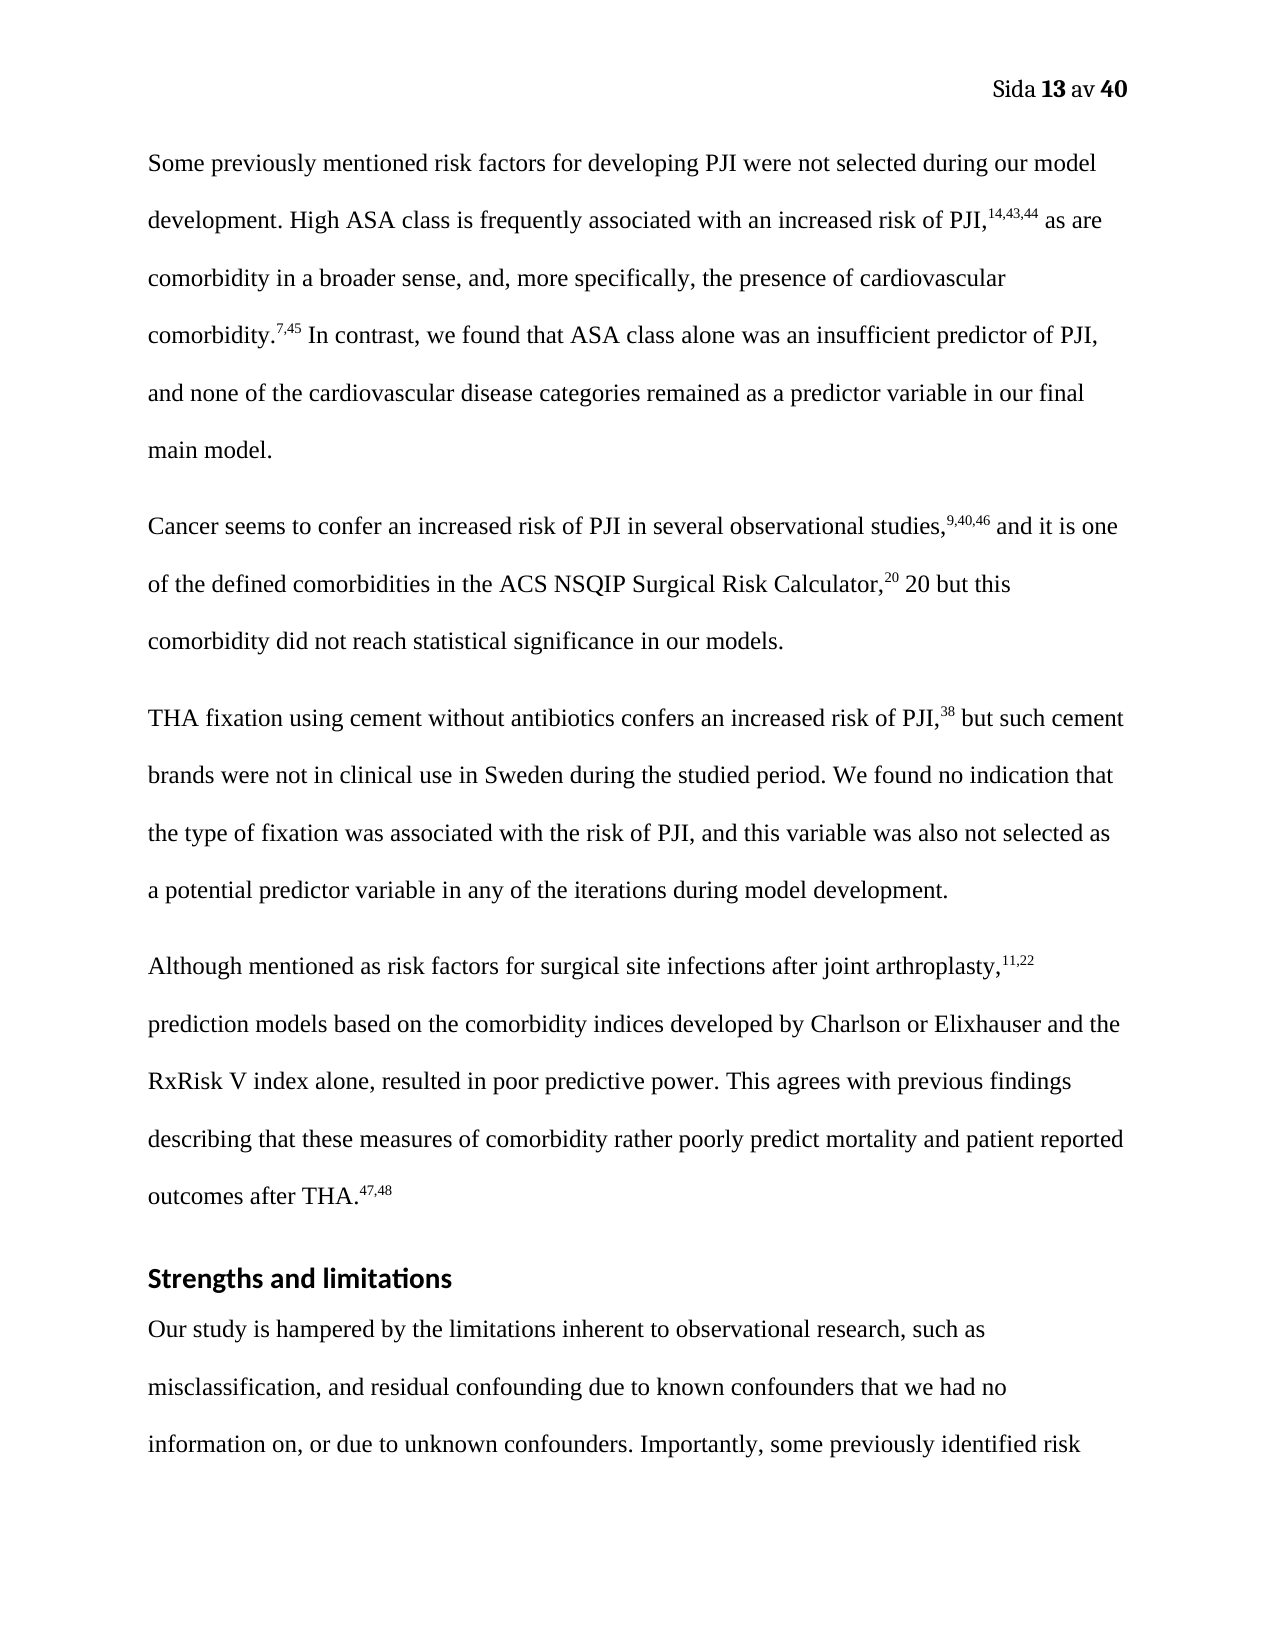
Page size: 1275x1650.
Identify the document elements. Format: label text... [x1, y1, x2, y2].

text Cancer seems to confer an increased risk of PJI in several observational studies,9,40,46 and it is one of the defined comorbidities in the ACS NSQIP Surgical Risk Calculator,20 20 but this comorbidity did not reach statistical significance in our models. [148, 511, 1127, 655]
text THA fixation using cement without antibiotics confers an increased risk of PJI,38 but such cement brands were not in clinical use in Sweden during the studied period. We found no indication that the type of fixation was associated with the risk of PJI, and this variable was also not selected as a potential predictor variable in any of the iterations during model development. [148, 703, 1127, 904]
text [148, 1314, 1127, 1458]
subtitle Strengths and limitations [148, 1260, 1127, 1295]
text Some previously mentioned risk factors for developing PJI were not selected during our model development. High ASA class is frequently associated with an increased risk of PJI,14,43,44 as are comorbidity in a broader sense, and, more specifically, the presence of cardiovascular comorbidity.7,45 In contrast, we found that ASA class alone was an insufficient predictor of PJI, and none of the cardiovascular disease categories remained as a predictor variable in our final main model. [148, 148, 1127, 464]
text Although mentioned as risk factors for surgical site infections after joint arthroplasty,11,22 prediction models based on the comorbidity indices developed by Charlson or Elixhauser and the RxRisk V index alone, resulted in poor predictive power. This agrees with previous findings describing that these measures of comorbidity rather poorly predict mortality and patient reported outcomes after THA.47,48 [148, 951, 1127, 1210]
